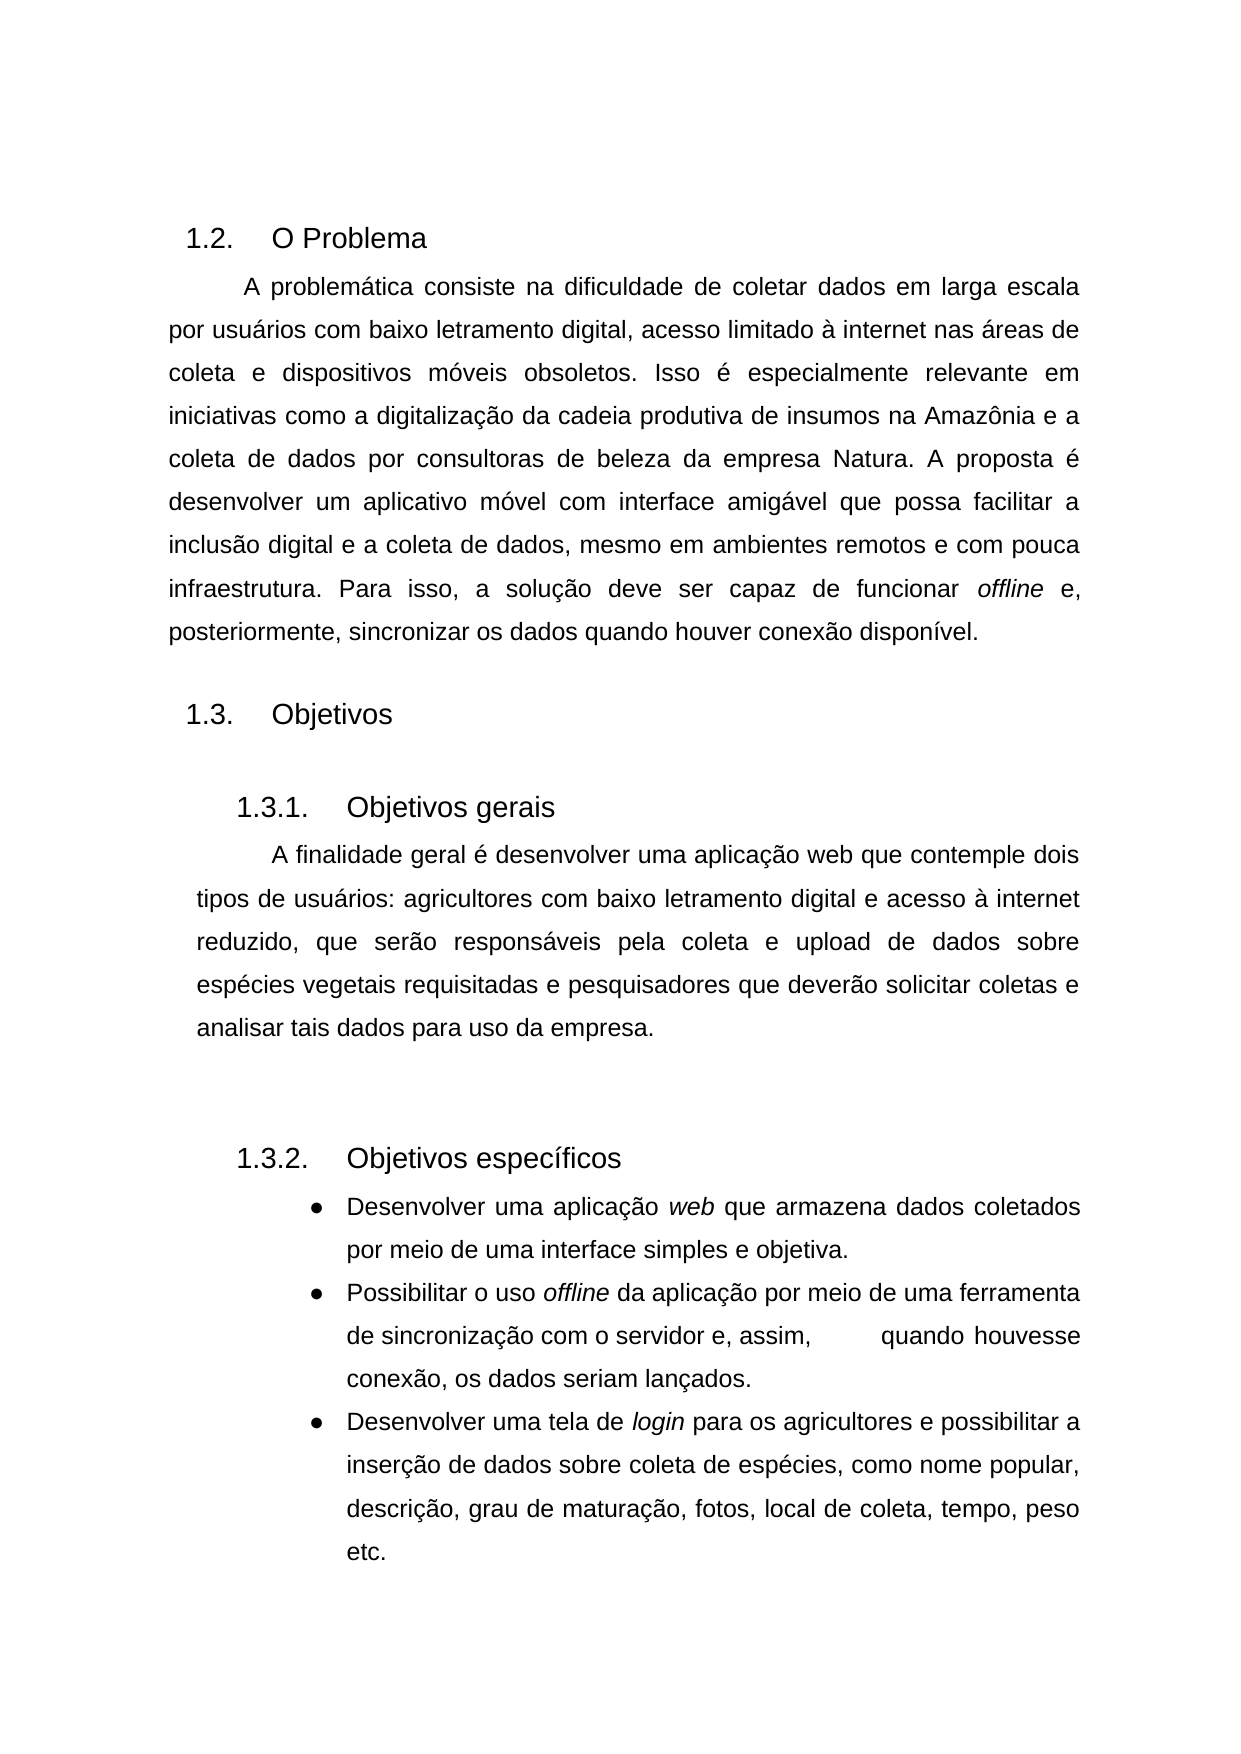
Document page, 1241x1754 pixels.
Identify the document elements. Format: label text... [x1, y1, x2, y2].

text A finalidade geral é desenvolver uma aplicação web que contemple dois tipos de usuários: agricultores com baixo letramento digital e acesso à internet reduzido, que serão responsáveis pela coleta e upload de dados sobre espécies vegetais requisitadas e pesquisadores que deverão solicitar coletas e analisar tais dados para uso da empresa. [196, 841, 1081, 1042]
subtitle Objetivos [234, 697, 1081, 731]
text A problemática consiste na dificuldade de coletar dados em larga escala por usuários com baixo letramento digital, acesso limitado à internet nas áreas de coleta e dispositivos móveis obsoletos. Isso é especialmente relevante em iniciativas como a digitalização da cadeia produtiva de insumos na Amazônia e a coleta de dados por consultoras de beleza da empresa Natura. A proposta é desenvolver um aplicativo móvel com interface amigável que possa facilitar a inclusão digital e a coleta de dados, mesmo em ambientes remotos e com pouca infraestrutura. Para isso, a solução deve ser capaz de funcionar offline e, posteriormente, sincronizar os dados quando houver conexão disponível. [168, 272, 1081, 645]
list Possibilitar o uso offline da aplicação por meio de uma ferramenta de sincronização com o servidor e, assim, quando houvesse conexão, os dados seriam lançados. [309, 1278, 1081, 1393]
list Desenvolver uma tela de login para os agricultores e possibilitar a inserção de dados sobre coleta de espécies, como nome popular, descrição, grau de maturação, fotos, local de coleta, tempo, peso etc. [309, 1407, 1081, 1565]
subtitle Objetivos gerais [309, 790, 1081, 824]
subtitle O Problema [234, 221, 1081, 255]
subtitle Objetivos específicos [309, 1141, 1081, 1175]
list Desenvolver uma aplicação web que armazena dados coletados por meio de uma interface simples e objetiva. [309, 1192, 1081, 1263]
